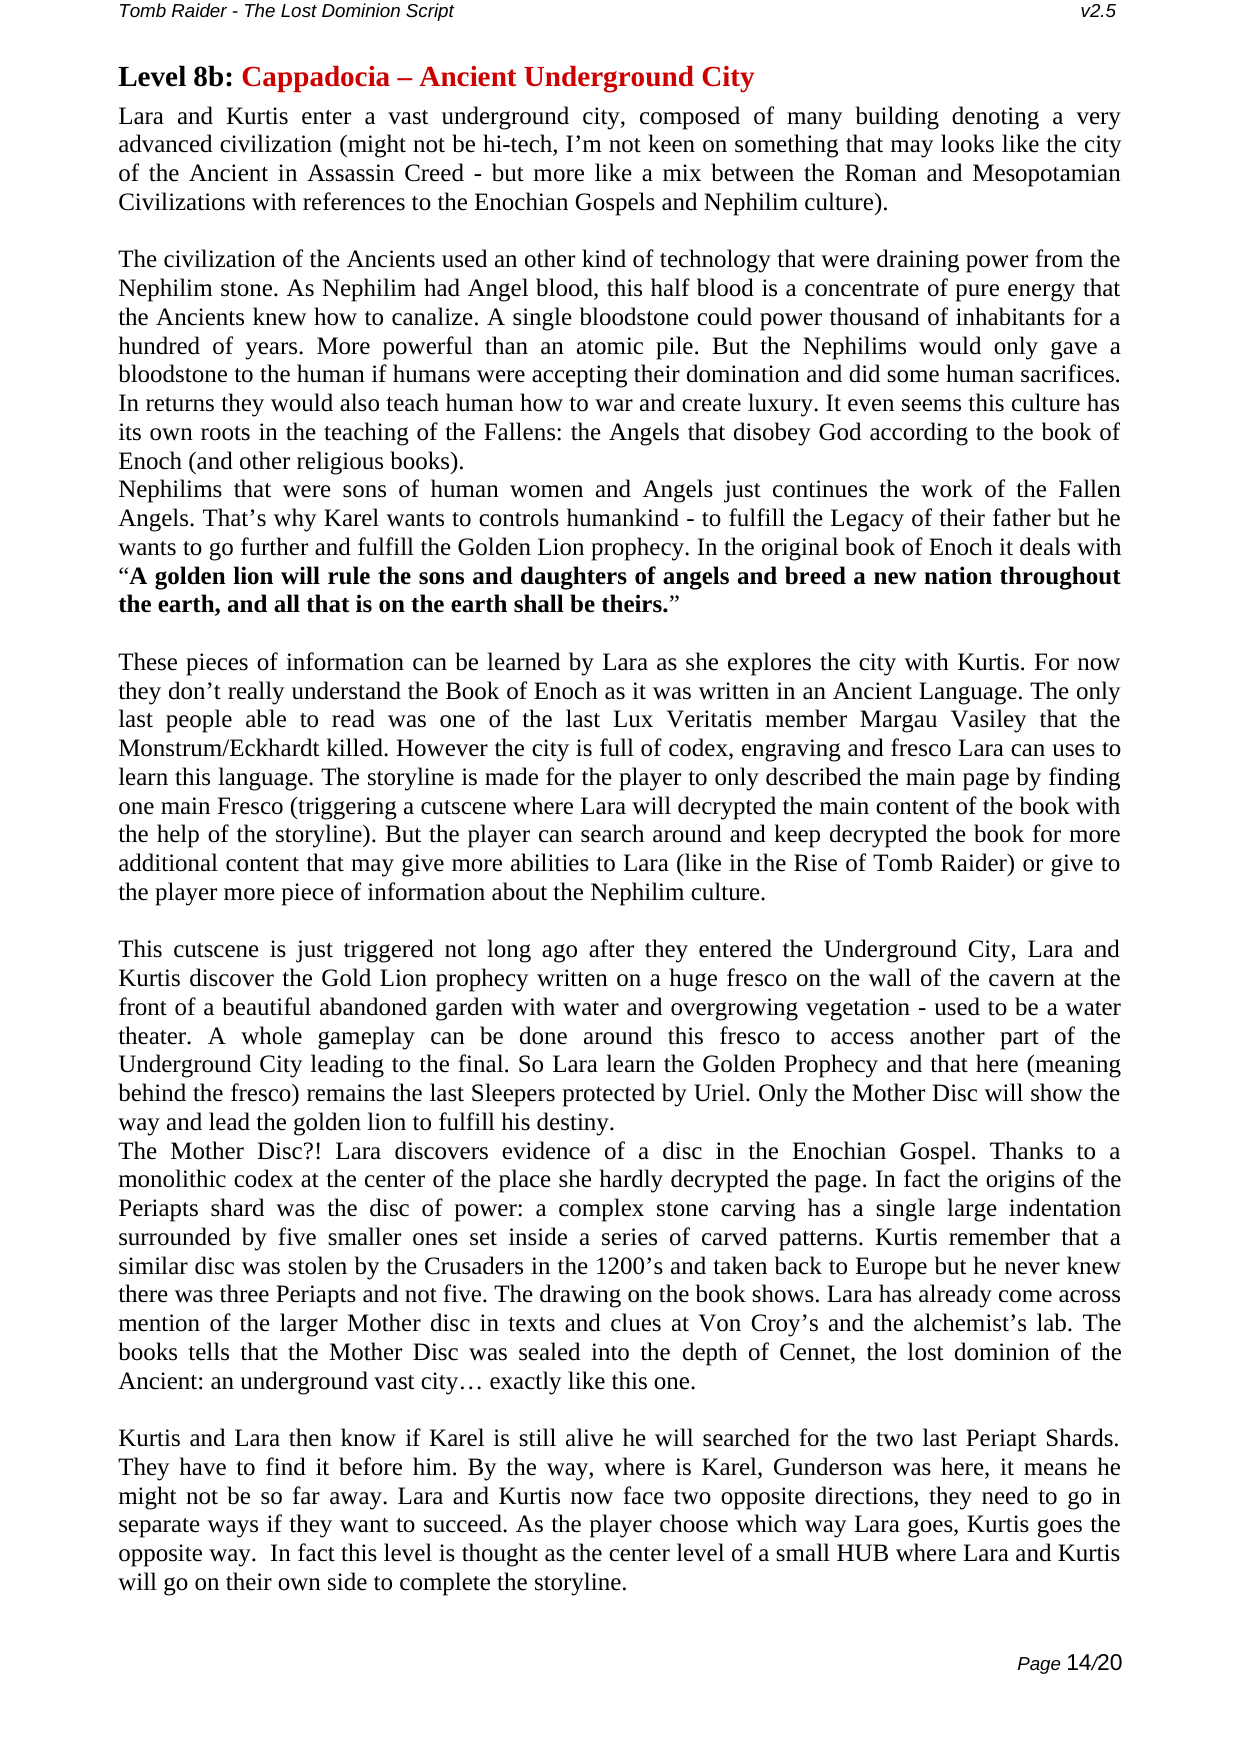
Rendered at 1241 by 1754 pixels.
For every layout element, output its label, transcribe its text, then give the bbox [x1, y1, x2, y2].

text The civilization of the Ancients used an other kind of technology that were draining power from the Nephilim stone. As Nephilim had Angel blood, this half blood is a concentrate of pure energy that the Ancients knew how to canalize. A single bloodstone could power thousand of inhabitants for a hundred of years. More powerful than an atomic pile. But the Nephilims would only gave a bloodstone to the human if humans were accepting their domination and did some human sacrifices. In returns they would also teach human how to war and create luxury. It even seems this culture has its own roots in the teaching of the Fallens: the Angels that disobey God according to the book of Enoch (and other religious books). [118, 244, 1122, 474]
text Nephilims that were sons of human women and Angels just continues the work of the Fallen Angels. That’s why Karel wants to controls humankind - to fulfill the Legacy of their father but he wants to go further and fulfill the Golden Lion prophecy. In the original book of Enoch it deals with “A golden lion will rule the sons and daughters of angels and breed a new nation throughout the earth, and all that is on the earth shall be theirs.” [118, 474, 1122, 618]
text These pieces of information can be learned by Lara as she explores the city with Kurtis. For now they don’t really understand the Book of Enoch as it was written in an Ancient Language. The only last people able to read was one of the last Lux Veritatis member Margau Vasiley that the Monstrum/Eckhardt killed. However the city is full of codex, engraving and fresco Lara can uses to learn this language. The storyline is made for the player to only described the main page by finding one main Fresco (triggering a cutscene where Lara will decrypted the main content of the book with the help of the storyline). But the player can search around and keep decrypted the book for more additional content that may give more abilities to Lara (like in the Rise of Tomb Raider) or give to the player more piece of information about the Nephilim culture. [118, 647, 1122, 906]
text The Mother Disc?! Lara discovers evidence of a disc in the Enochian Gospel. Thanks to a monolithic codex at the center of the place she hardly decrypted the page. In fact the origins of the Periapts shard was the disc of power: a complex stone carving has a single large indentation surrounded by five smaller ones set inside a series of carved patterns. Kurtis remember that a similar disc was stolen by the Crusaders in the 1200’s and taken back to Europe but he never knew there was three Periapts and not five. The drawing on the book shows. Lara has already come across mention of the larger Mother disc in texts and clues at Von Croy’s and the alchemist’s lab. The books tells that the Mother Disc was sealed into the depth of Cennet, the lost dominion of the Ancient: an underground vast city… exactly like this one. [118, 1136, 1122, 1394]
text Lara and Kurtis enter a vast underground city, composed of many building denoting a very advanced civilization (might not be hi-tech, I’m not keen on something that may looks like the city of the Ancient in Assassin Creed - but more like a mix between the Roman and Mesopotamian Civilizations with references to the Enochian Gospels and Nephilim culture). [118, 101, 1122, 216]
subtitle Level 8b: Cappadocia – Ancient Underground City [118, 59, 1122, 92]
text This cutscene is just triggered not long ago after they entered the Underground City, Lara and Kurtis discover the Gold Lion prophecy written on a huge fresco on the wall of the cavern at the front of a beautiful abandoned garden with water and overgrowing vegetation - used to be a water theater. A whole gameplay can be done around this fresco to access another part of the Underground City leading to the final. So Lara learn the Golden Prophecy and that here (meaning behind the fresco) remains the last Sleepers protected by Uriel. Only the Mother Disc will show the way and lead the golden lion to fulfill his destiny. [118, 934, 1122, 1136]
text Kurtis and Lara then know if Karel is still alive he will searched for the two last Periapt Shards. They have to find it before him. By the way, where is Karel, Gunderson was here, it means he might not be so far away. Lara and Kurtis now face two opposite directions, they need to go in separate ways if they want to succeed. As the player choose which way Lara goes, Kurtis goes the opposite way. In fact this level is thought as the center level of a small HUB where Lara and Kurtis will go on their own side to complete the storyline. [118, 1423, 1122, 1596]
